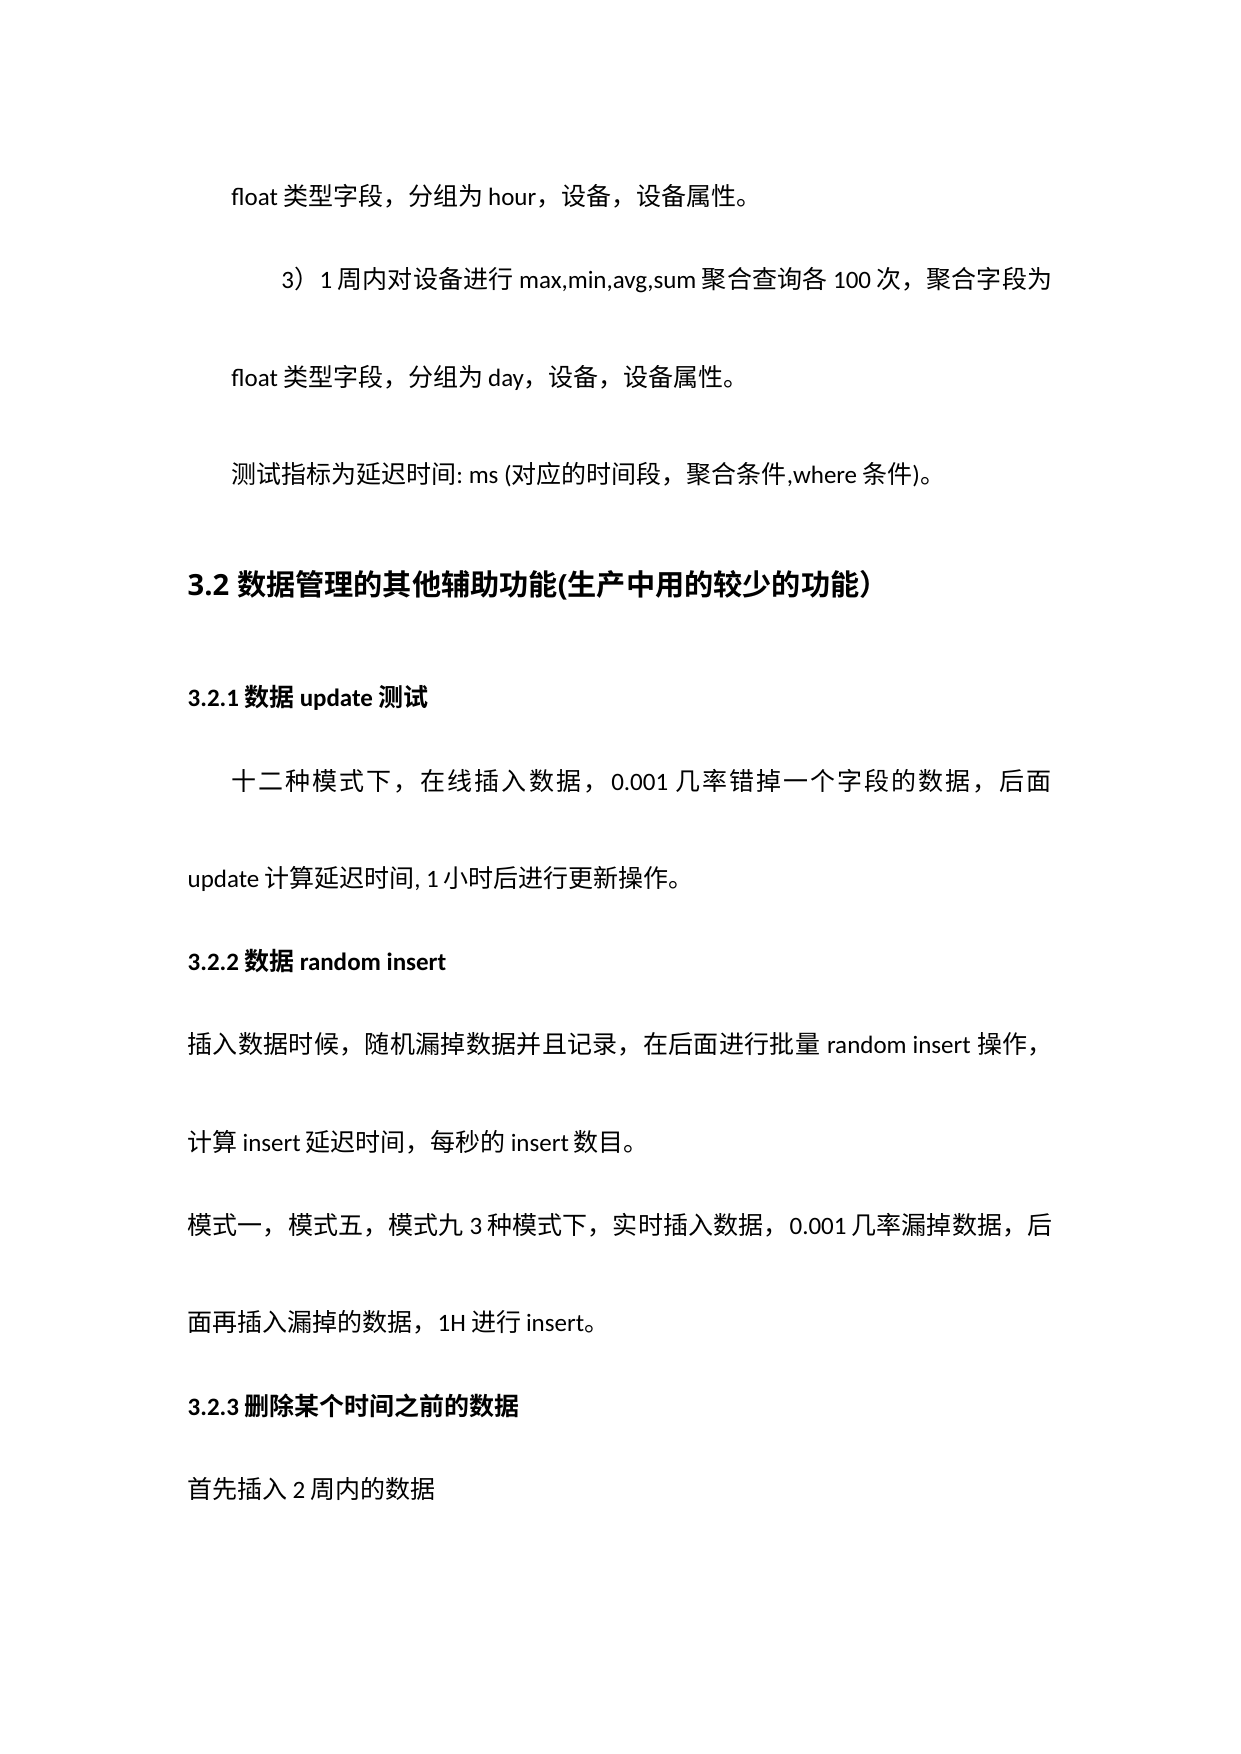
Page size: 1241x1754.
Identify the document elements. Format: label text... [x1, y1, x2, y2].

text 首先插入2周内的数据 [187, 1455, 1053, 1520]
text 十二种模式下，在线插入数据，0.001几率错掉一个字段的数据，后面update计算延迟时间, 1小时后进行更新操作。 [187, 747, 1053, 909]
text 3.2.3 删除某个时间之前的数据 [187, 1372, 1053, 1437]
text 3.2.2 数据random insert [187, 927, 1053, 992]
text 3.2.1 数据update测试 [187, 663, 1053, 728]
text 3）1周内对设备进行max,min,avg,sum聚合查询各100次，聚合字段为float类型字段，分组为day，设备，设备属性。 测试指标为延迟时间: ms (对应的时间段，聚合条件,where条件)。 [231, 245, 1053, 505]
subtitle 3.2 数据管理的其他辅助功能(生产中用的较少的功能） [187, 550, 1053, 615]
text 模式一，模式五，模式九3种模式下，实时插入数据，0.001几率漏掉数据，后面再插入漏掉的数据，1H进行insert。 [187, 1191, 1053, 1353]
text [231, 162, 1053, 227]
text 插入数据时候，随机漏掉数据并且记录，在后面进行批量random insert 操作，计算insert延迟时间，每秒的insert数目。 [187, 1010, 1053, 1173]
